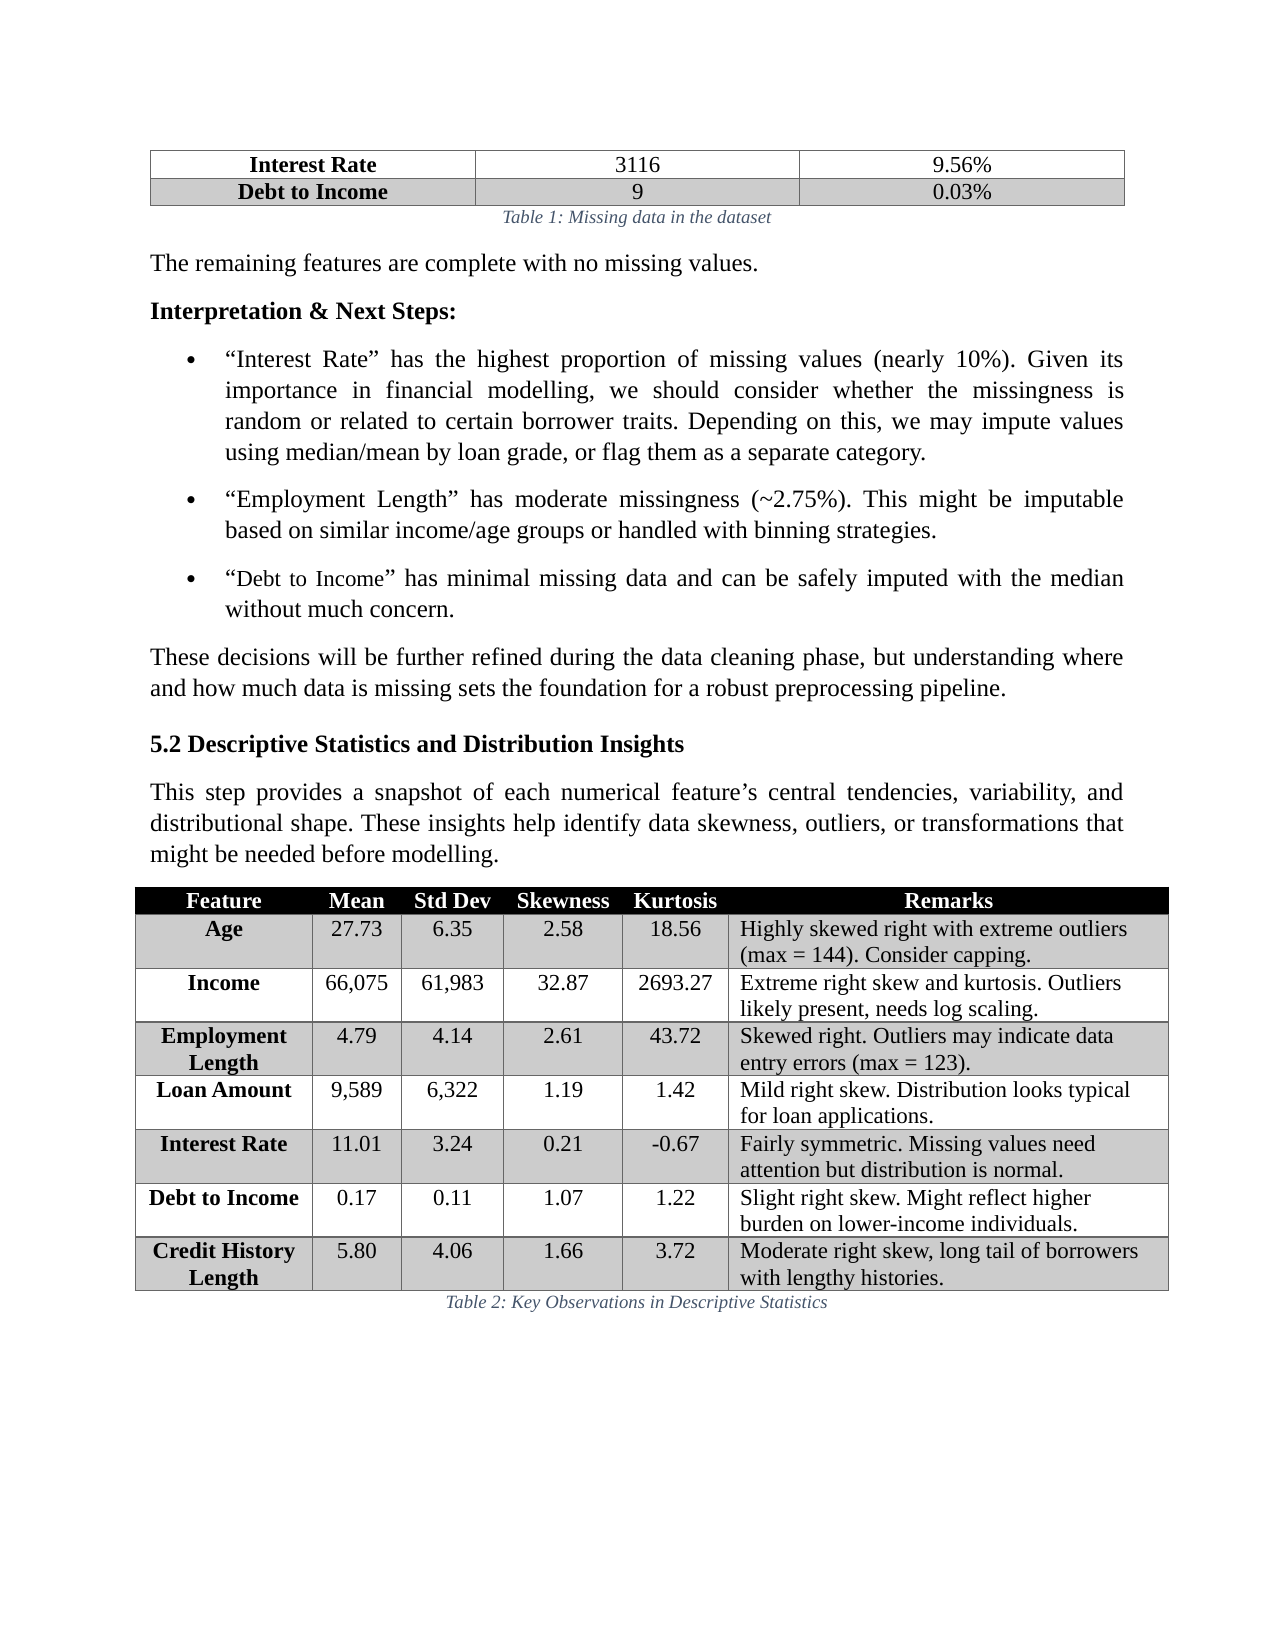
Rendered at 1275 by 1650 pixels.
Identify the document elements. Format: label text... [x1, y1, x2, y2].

table_header Kurtosis [623, 888, 728, 914]
table_cell 6,322 [402, 1076, 503, 1129]
table_header Remarks [729, 888, 1168, 914]
table_cell 0.17 [313, 1184, 401, 1236]
table_cell Age [136, 915, 312, 968]
text The remaining features are complete with no missing values. [150, 248, 1125, 277]
text Table 1: Missing data in the dataset [150, 206, 1125, 227]
table_cell 9.56% [800, 151, 1124, 177]
table_cell 3.24 [402, 1130, 503, 1183]
table_cell 1.42 [623, 1076, 728, 1129]
table_cell Employment Length [136, 1023, 312, 1075]
table_cell 4.14 [402, 1023, 503, 1075]
text Table 2: Key Observations in Descriptive Statistics [150, 1291, 1125, 1313]
table_cell 1.07 [504, 1184, 622, 1236]
table_cell Interest Rate [136, 1130, 312, 1183]
table_cell Highly skewed right with extreme outliers (max = 144). Consider capping. [729, 915, 1168, 968]
table_cell Debt to Income [151, 179, 475, 205]
table_cell 3116 [476, 151, 799, 177]
table_header Feature [136, 888, 312, 914]
table_cell 6.35 [402, 915, 503, 968]
table_cell Income [136, 969, 312, 1021]
table_header Std Dev [402, 888, 503, 914]
table_cell 1.22 [623, 1184, 728, 1236]
table_cell 66,075 [313, 969, 401, 1021]
table_cell 1.66 [504, 1238, 622, 1290]
table_header Mean [313, 888, 401, 914]
text Interpretation & Next Steps: [150, 296, 1125, 325]
table_cell Debt to Income [136, 1184, 312, 1236]
table_cell Mild right skew. Distribution looks typical for loan applications. [729, 1076, 1168, 1129]
text This step provides a snapshot of each numerical feature’s central tendencies, variability, and distributional shape. These insights help identify data skewness, outliers, or transformations that might be needed before modelling. [150, 777, 1125, 868]
table_cell 11.01 [313, 1130, 401, 1183]
text 5.2 Descriptive Statistics and Distribution Insights [150, 729, 1125, 758]
table_cell 0.21 [504, 1130, 622, 1183]
table_cell 2.58 [504, 915, 622, 968]
table_cell 0.03% [800, 179, 1124, 205]
table_cell Slight right skew. Might reflect higher burden on lower-income individuals. [729, 1184, 1168, 1236]
table_cell 61,983 [402, 969, 503, 1021]
table_cell Fairly symmetric. Missing values need attention but distribution is normal. [729, 1130, 1168, 1183]
table_cell 18.56 [623, 915, 728, 968]
list “Debt to Income” has minimal missing data and can be safely imputed with the median without much concern. [187, 563, 1125, 623]
table_cell 4.79 [313, 1023, 401, 1075]
table_cell Moderate right skew, long tail of borrowers with lengthy histories. [729, 1238, 1168, 1290]
table_cell Credit History Length [136, 1238, 312, 1290]
table_cell 4.06 [402, 1238, 503, 1290]
table_cell Skewed right. Outliers may indicate data entry errors (max = 123). [729, 1023, 1168, 1075]
text These decisions will be further refined during the data cleaning phase, but understanding where and how much data is missing sets the foundation for a robust preprocessing pipeline. [150, 642, 1125, 702]
list “Employment Length” has moderate missingness (~2.75%). This might be imputable based on similar income/age groups or handled with binning strategies. [187, 484, 1125, 544]
table_cell Interest Rate [151, 151, 475, 177]
list “Interest Rate” has the highest proportion of missing values (nearly 10%). Given its importance in financial modelling, we should consider whether the missingness is random or related to certain borrower traits. Depending on this, we may impute values using median/mean by loan grade, or flag them as a separate category. [187, 344, 1125, 466]
table_cell 1.19 [504, 1076, 622, 1129]
table_cell 3.72 [623, 1238, 728, 1290]
table_cell 5.80 [313, 1238, 401, 1290]
table_cell 32.87 [504, 969, 622, 1021]
table_cell 27.73 [313, 915, 401, 968]
table_cell Extreme right skew and kurtosis. Outliers likely present, needs log scaling. [729, 969, 1168, 1021]
table_cell Loan Amount [136, 1076, 312, 1129]
table_cell 2693.27 [623, 969, 728, 1021]
table_cell 2.61 [504, 1023, 622, 1075]
table_cell 9,589 [313, 1076, 401, 1129]
table_cell 0.11 [402, 1184, 503, 1236]
table_cell -0.67 [623, 1130, 728, 1183]
table_header Skewness [504, 888, 622, 914]
table_cell 43.72 [623, 1023, 728, 1075]
table_cell 9 [476, 179, 799, 205]
